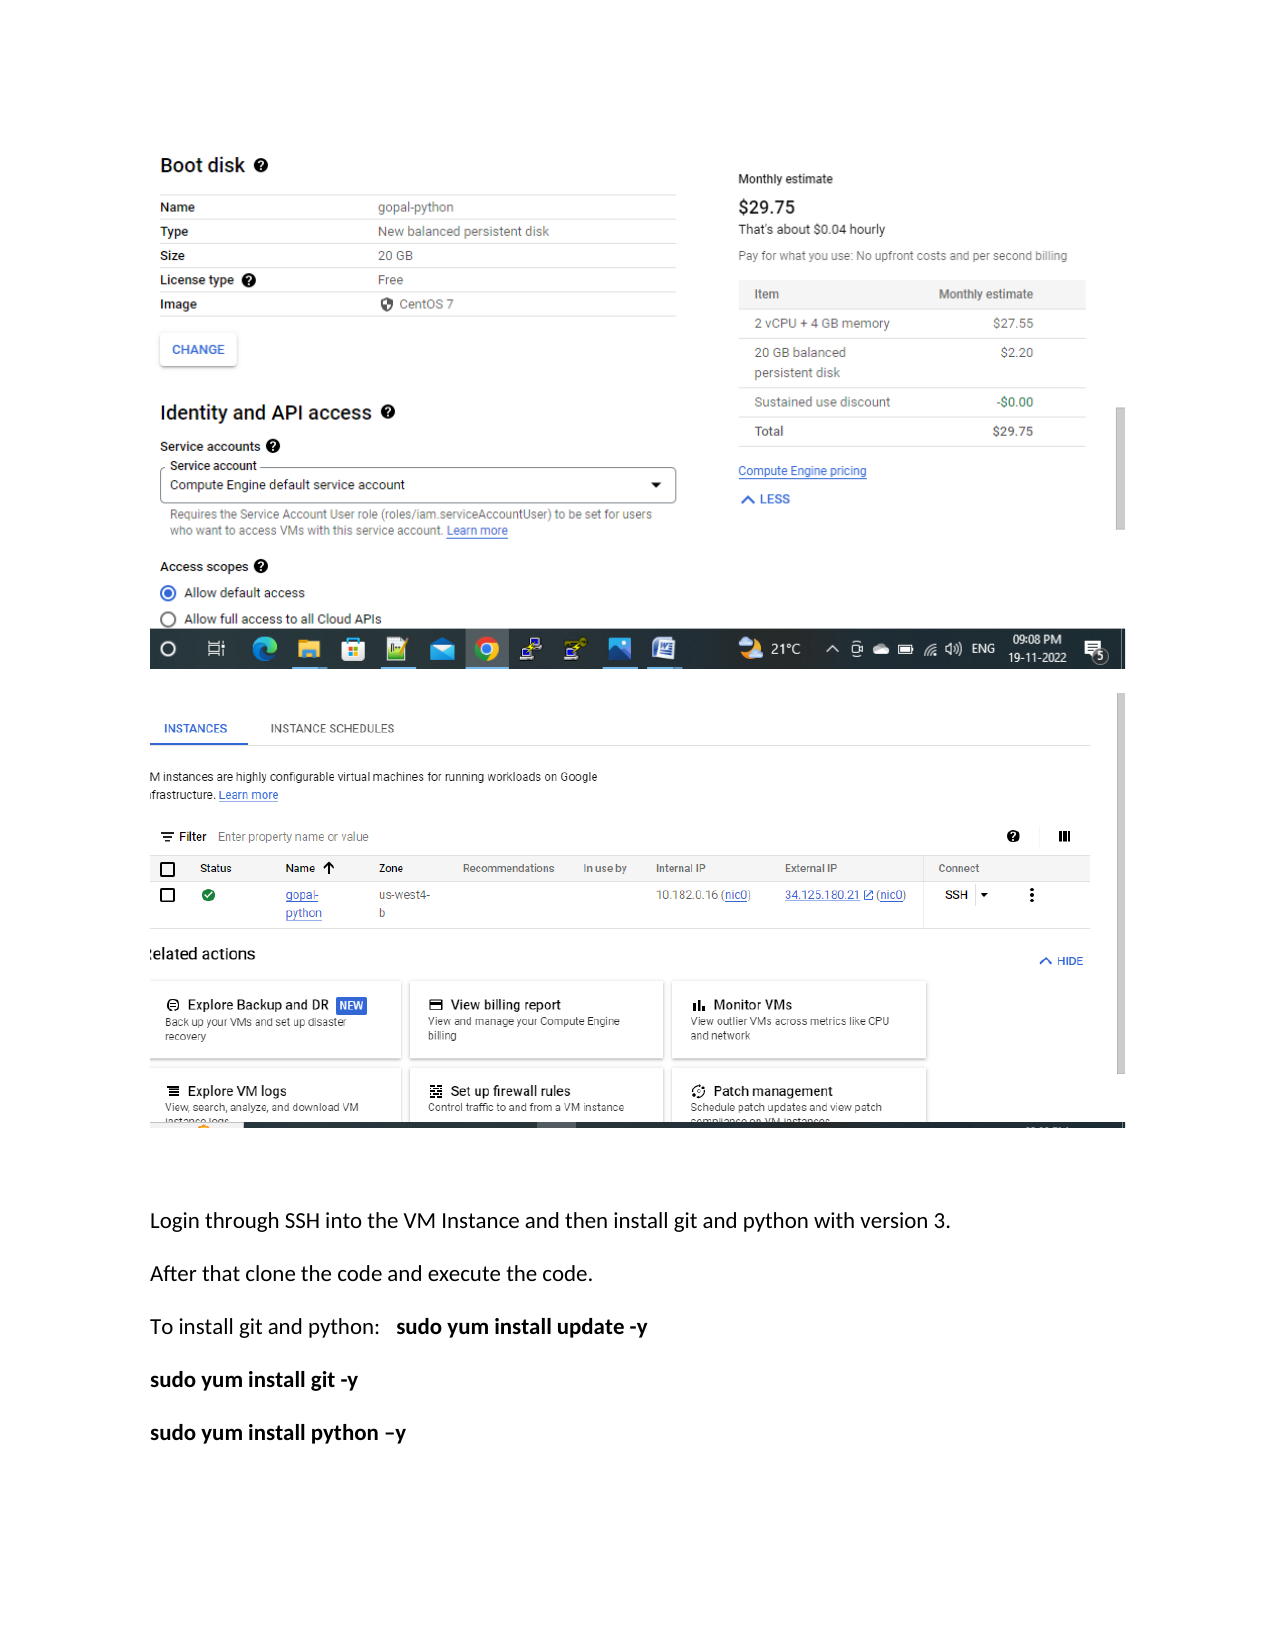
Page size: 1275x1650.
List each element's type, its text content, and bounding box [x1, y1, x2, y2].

text After that clone the code and execute the code. [150, 1259, 1125, 1287]
text To install git and python: sudo yum install update -y [150, 1312, 1125, 1340]
picture [150, 150, 1125, 669]
picture [150, 693, 1125, 1128]
text Login through SSH into the VM Instance and then install git and python with version 3. [150, 1206, 1125, 1234]
text sudo yum install python –y [150, 1418, 1125, 1446]
text sudo yum install git -y [150, 1365, 1125, 1393]
